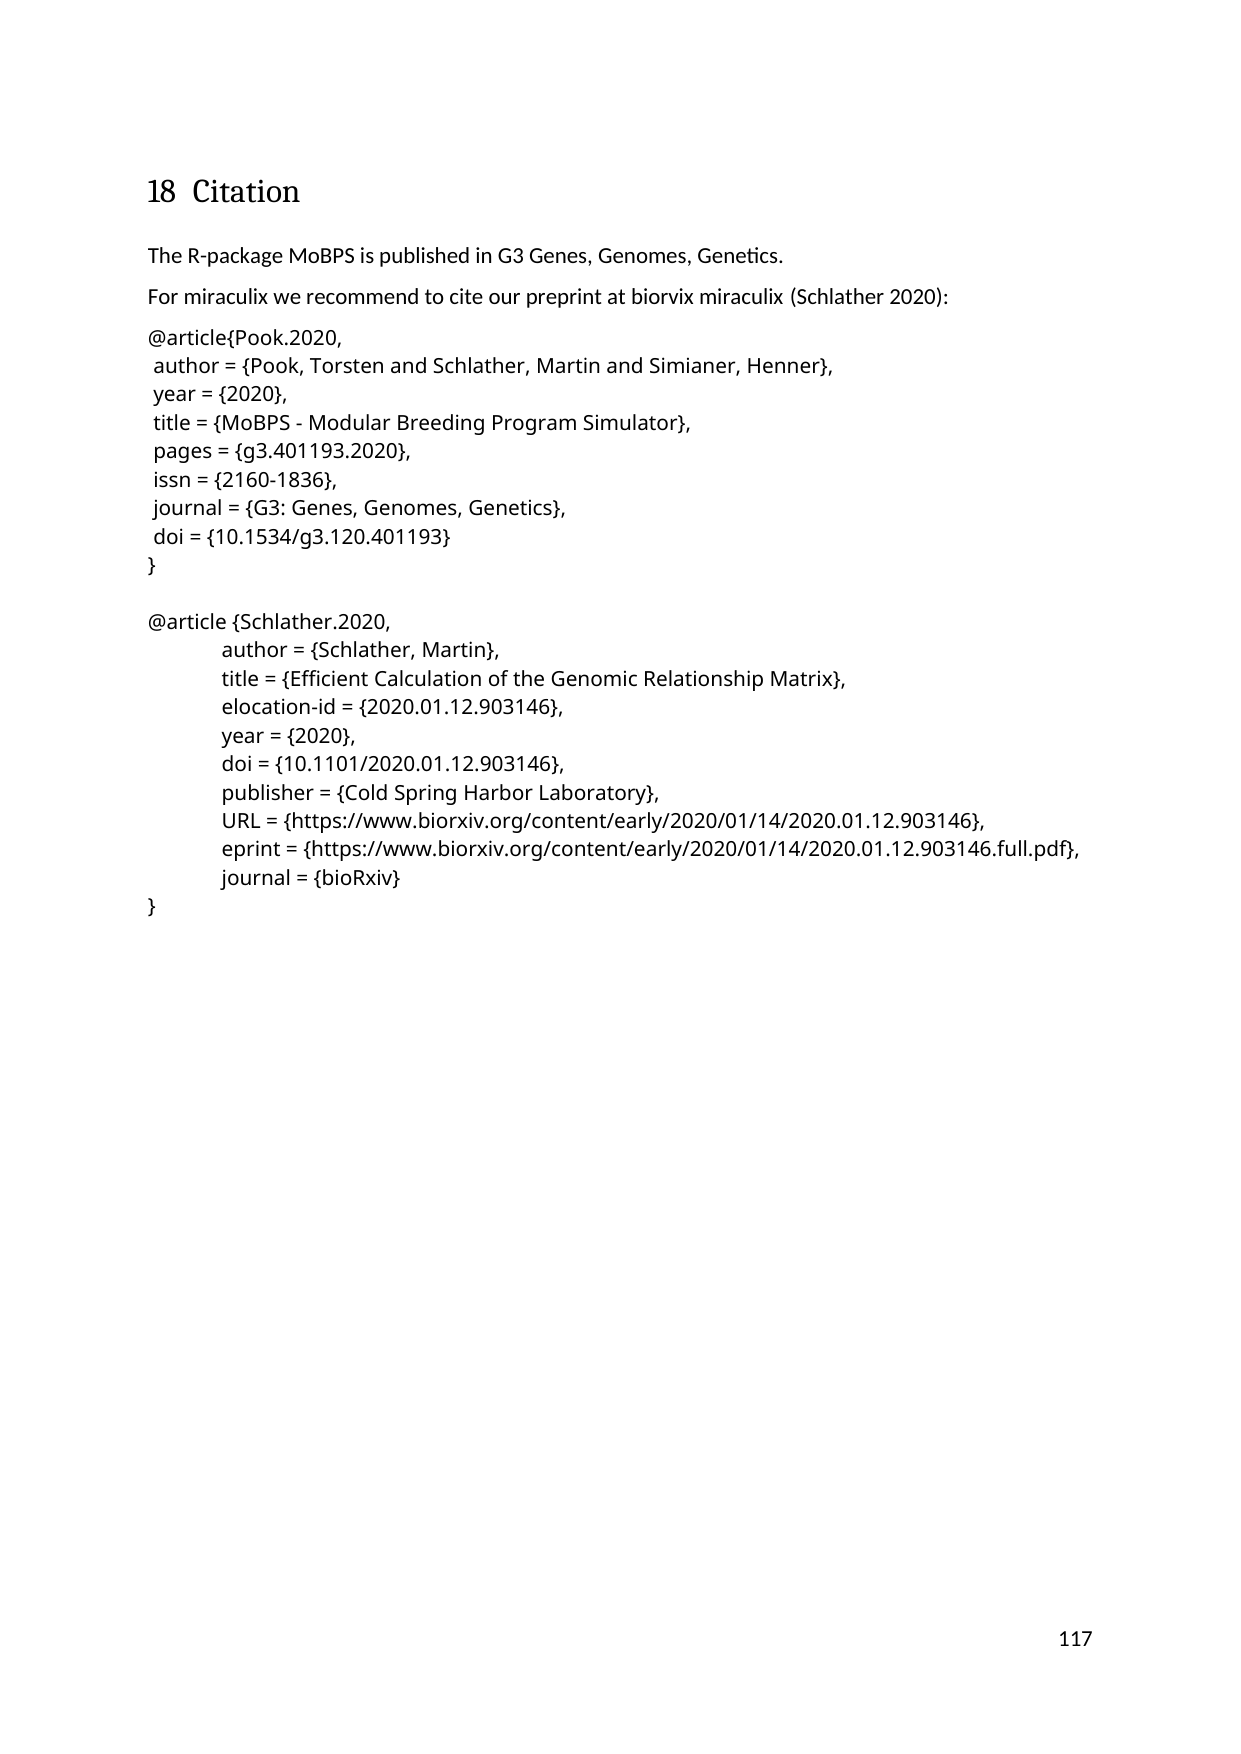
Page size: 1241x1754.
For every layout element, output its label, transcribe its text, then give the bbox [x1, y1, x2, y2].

text issn = {2160-1836}, [148, 465, 1093, 493]
text @article {Schlather.2020, [148, 607, 1093, 636]
text URL = {https://www.biorxiv.org/content/early/2020/01/14/2020.01.12.903146}, [148, 806, 1093, 834]
subtitle Citation [148, 173, 1093, 211]
text } [148, 891, 1093, 920]
text doi = {10.1534/g3.120.401193} [148, 522, 1093, 550]
text doi = {10.1101/2020.01.12.903146}, [148, 749, 1093, 778]
text author = {Schlather, Martin}, [148, 636, 1093, 664]
text journal = {bioRxiv} [148, 863, 1093, 891]
text year = {2020}, [148, 721, 1093, 749]
text @article{Pook.2020, [148, 323, 1093, 351]
text For miraculix we recommend to cite our preprint at biorvix miraculix (Schlather 2020): [148, 282, 1093, 310]
text } [148, 550, 1093, 579]
text publisher = {Cold Spring Harbor Laboratory}, [148, 778, 1093, 806]
text elocation-id = {2020.01.12.903146}, [148, 692, 1093, 721]
text eprint = {https://www.biorxiv.org/content/early/2020/01/14/2020.01.12.903146.full.pdf}, [148, 834, 1093, 863]
text title = {MoBPS - Modular Breeding Program Simulator}, [148, 408, 1093, 436]
text author = {Pook, Torsten and Schlather, Martin and Simianer, Henner}, [148, 351, 1093, 379]
text journal = {G3: Genes, Genomes, Genetics}, [148, 493, 1093, 522]
text The R-package MoBPS is published in G3 Genes, Genomes, Genetics. [148, 242, 1093, 270]
text pages = {g3.401193.2020}, [148, 436, 1093, 465]
text title = {Efficient Calculation of the Genomic Relationship Matrix}, [148, 664, 1093, 692]
text year = {2020}, [148, 379, 1093, 408]
